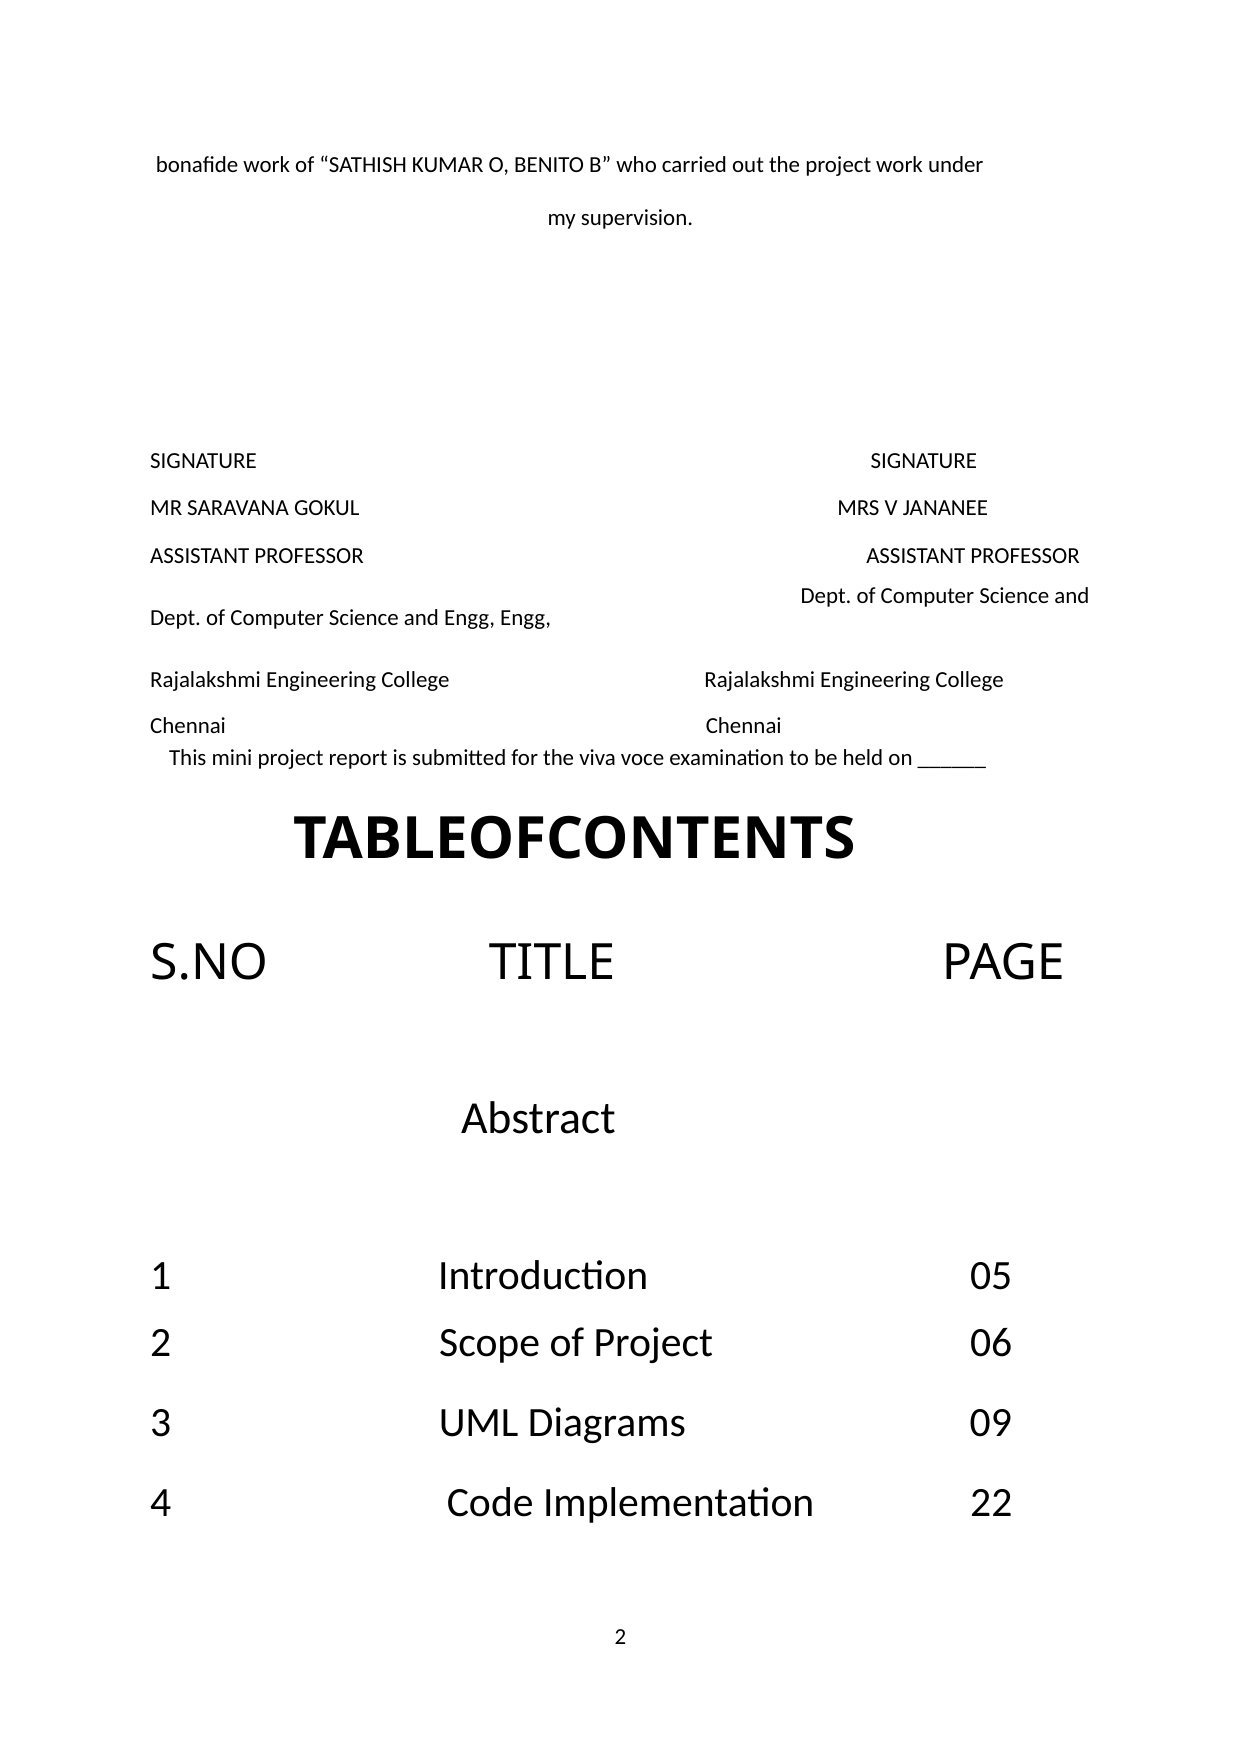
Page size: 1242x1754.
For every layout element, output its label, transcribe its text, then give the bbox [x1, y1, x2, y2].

table_cell MR SARAVANA GOKUL [150, 484, 704, 533]
table_cell 1 Introduction [150, 1185, 942, 1303]
table_cell MRS V JANANEE [704, 484, 1089, 533]
table_cell Rajalakshmi Engineering College [150, 656, 704, 705]
table_cell Chennai [150, 705, 704, 743]
table_cell 3 UML Diagrams [150, 1383, 942, 1463]
table_cell 05 [942, 1185, 1079, 1303]
table_cell Chennai [704, 705, 1089, 743]
table_cell 06 [942, 1303, 1079, 1383]
table_cell ASSISTANT PROFESSOR [704, 533, 1089, 581]
text my supervision. [150, 203, 1090, 232]
subtitle TABLEOFCONTENTS [293, 796, 1090, 876]
table_header SIGNATURE [150, 446, 704, 484]
table_cell 2 Scope of Project [150, 1303, 942, 1383]
text This mini project report is submitted for the viva voce examination to be held on ______ [169, 743, 1090, 771]
table_header SIGNATURE [704, 446, 1089, 484]
table_cell Rajalakshmi Engineering College [704, 656, 1089, 705]
table_header PAGE [942, 926, 1079, 1185]
table_cell 4 Code Implementation [150, 1463, 942, 1543]
text bonafide work of “SATHISH KUMAR O, BENITO B” who carried out the project work under [156, 150, 1090, 178]
table_cell ASSISTANT PROFESSOR [150, 533, 704, 581]
table_cell 09 [942, 1383, 1079, 1463]
table_cell Dept. of Computer Science and [704, 581, 1089, 656]
table_header S.NO TITLE Abstract [150, 926, 942, 1185]
table_cell Dept. of Computer Science and Engg, Engg, [150, 581, 704, 656]
table_cell 22 [942, 1463, 1079, 1543]
